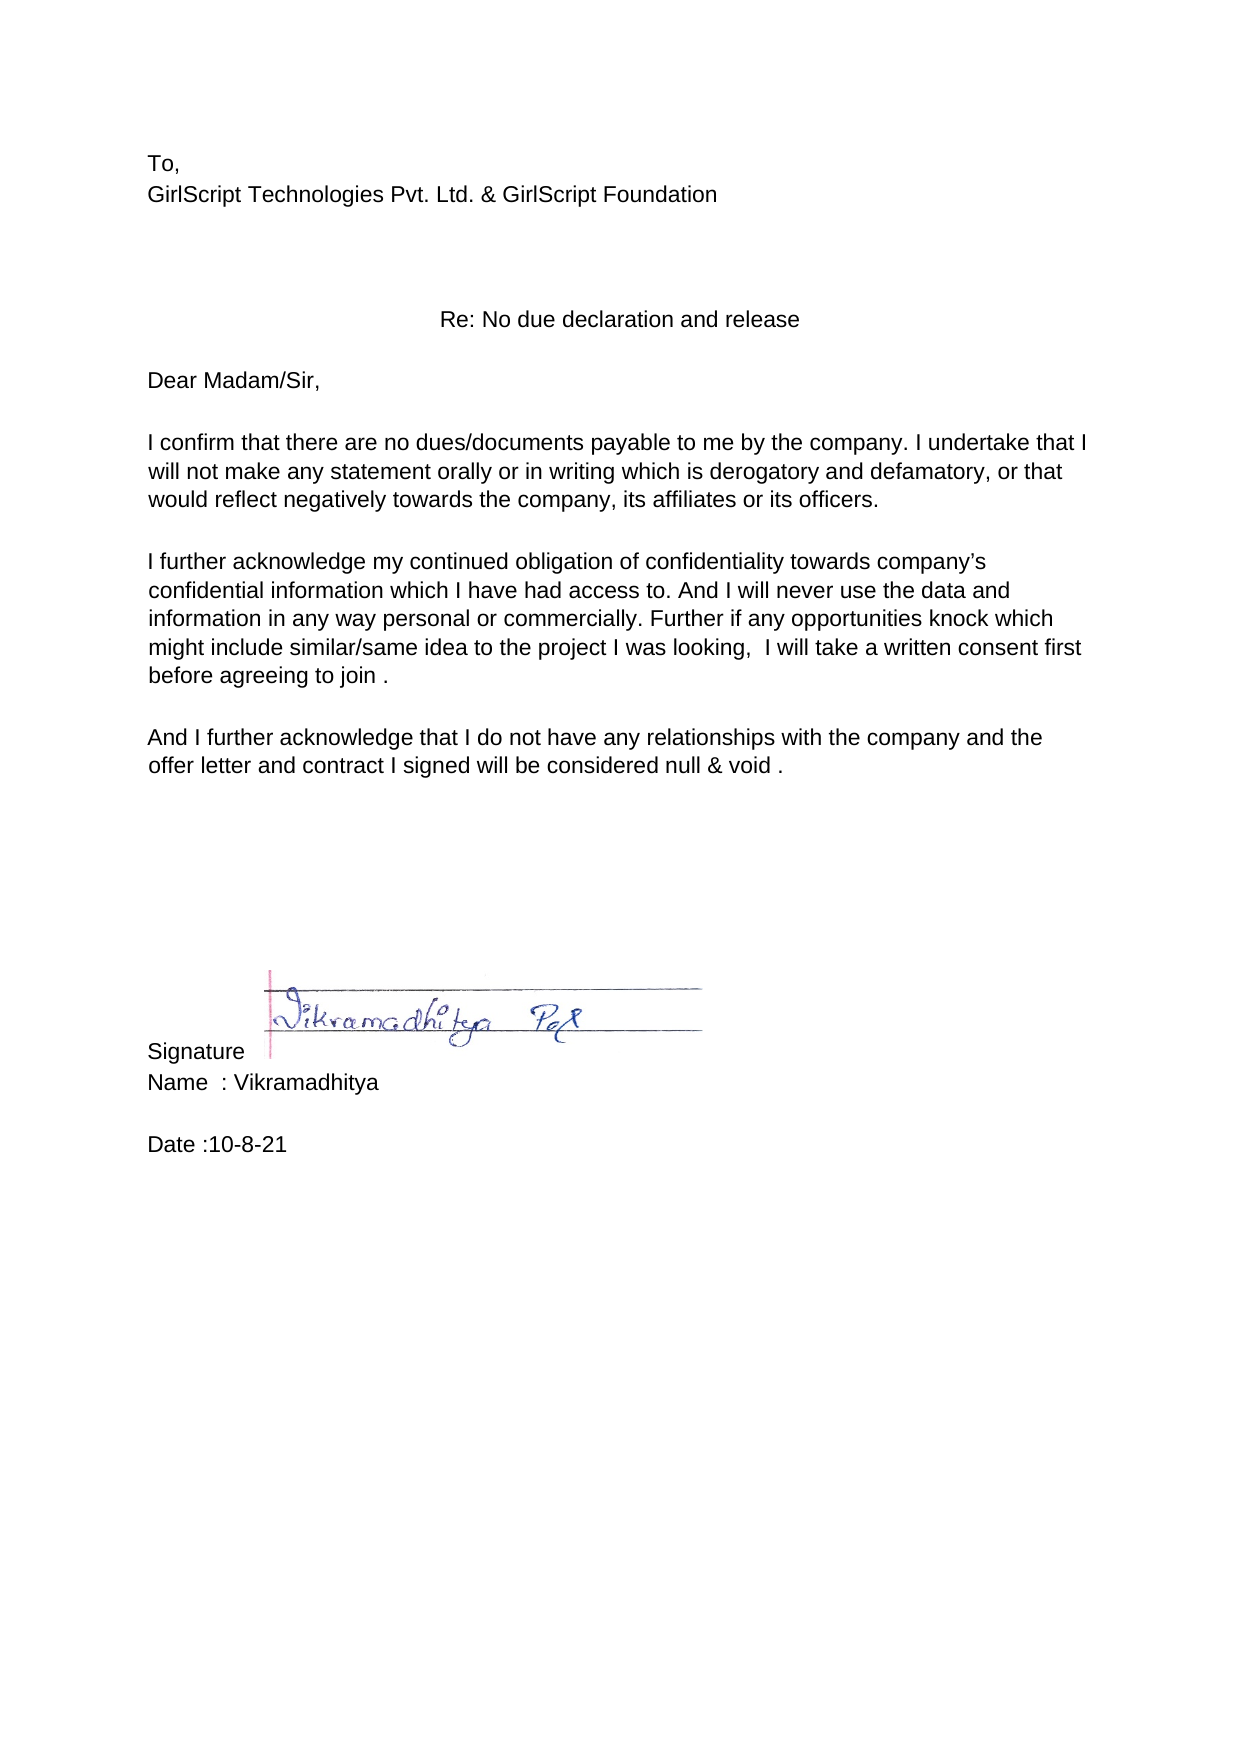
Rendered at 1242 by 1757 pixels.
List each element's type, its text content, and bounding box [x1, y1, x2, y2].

text Name : Vikramadhitya [147, 1069, 1088, 1095]
text To, [147, 150, 1088, 176]
text I further acknowledge my continued obligation of confidentiality towards company’s confidential information which I have had access to. And I will never use the data and information in any way personal or commercially. Further if any opportunities knock which might include similar/same idea to the project I was looking, I will take a written consent first before agreeing to join . [147, 548, 1088, 688]
text GirlScript Technologies Pvt. Ltd. & GirlScript Foundation [147, 181, 1088, 207]
text Date :10-8-21 [147, 1131, 1088, 1157]
text I confirm that there are no dues/documents payable to me by the company. I undertake that I will not make any statement orally or in writing which is derogatory and defamatory, or that would reflect negatively towards the company, its affiliates or its officers. [147, 429, 1088, 513]
text Dear Madam/Sir, [147, 367, 1088, 394]
text Re: No due declaration and release [151, 306, 1088, 332]
picture [264, 970, 703, 1059]
text And I further acknowledge that I do not have any relationships with the company and the offer letter and contract I signed will be considered null & void . [147, 724, 1088, 779]
